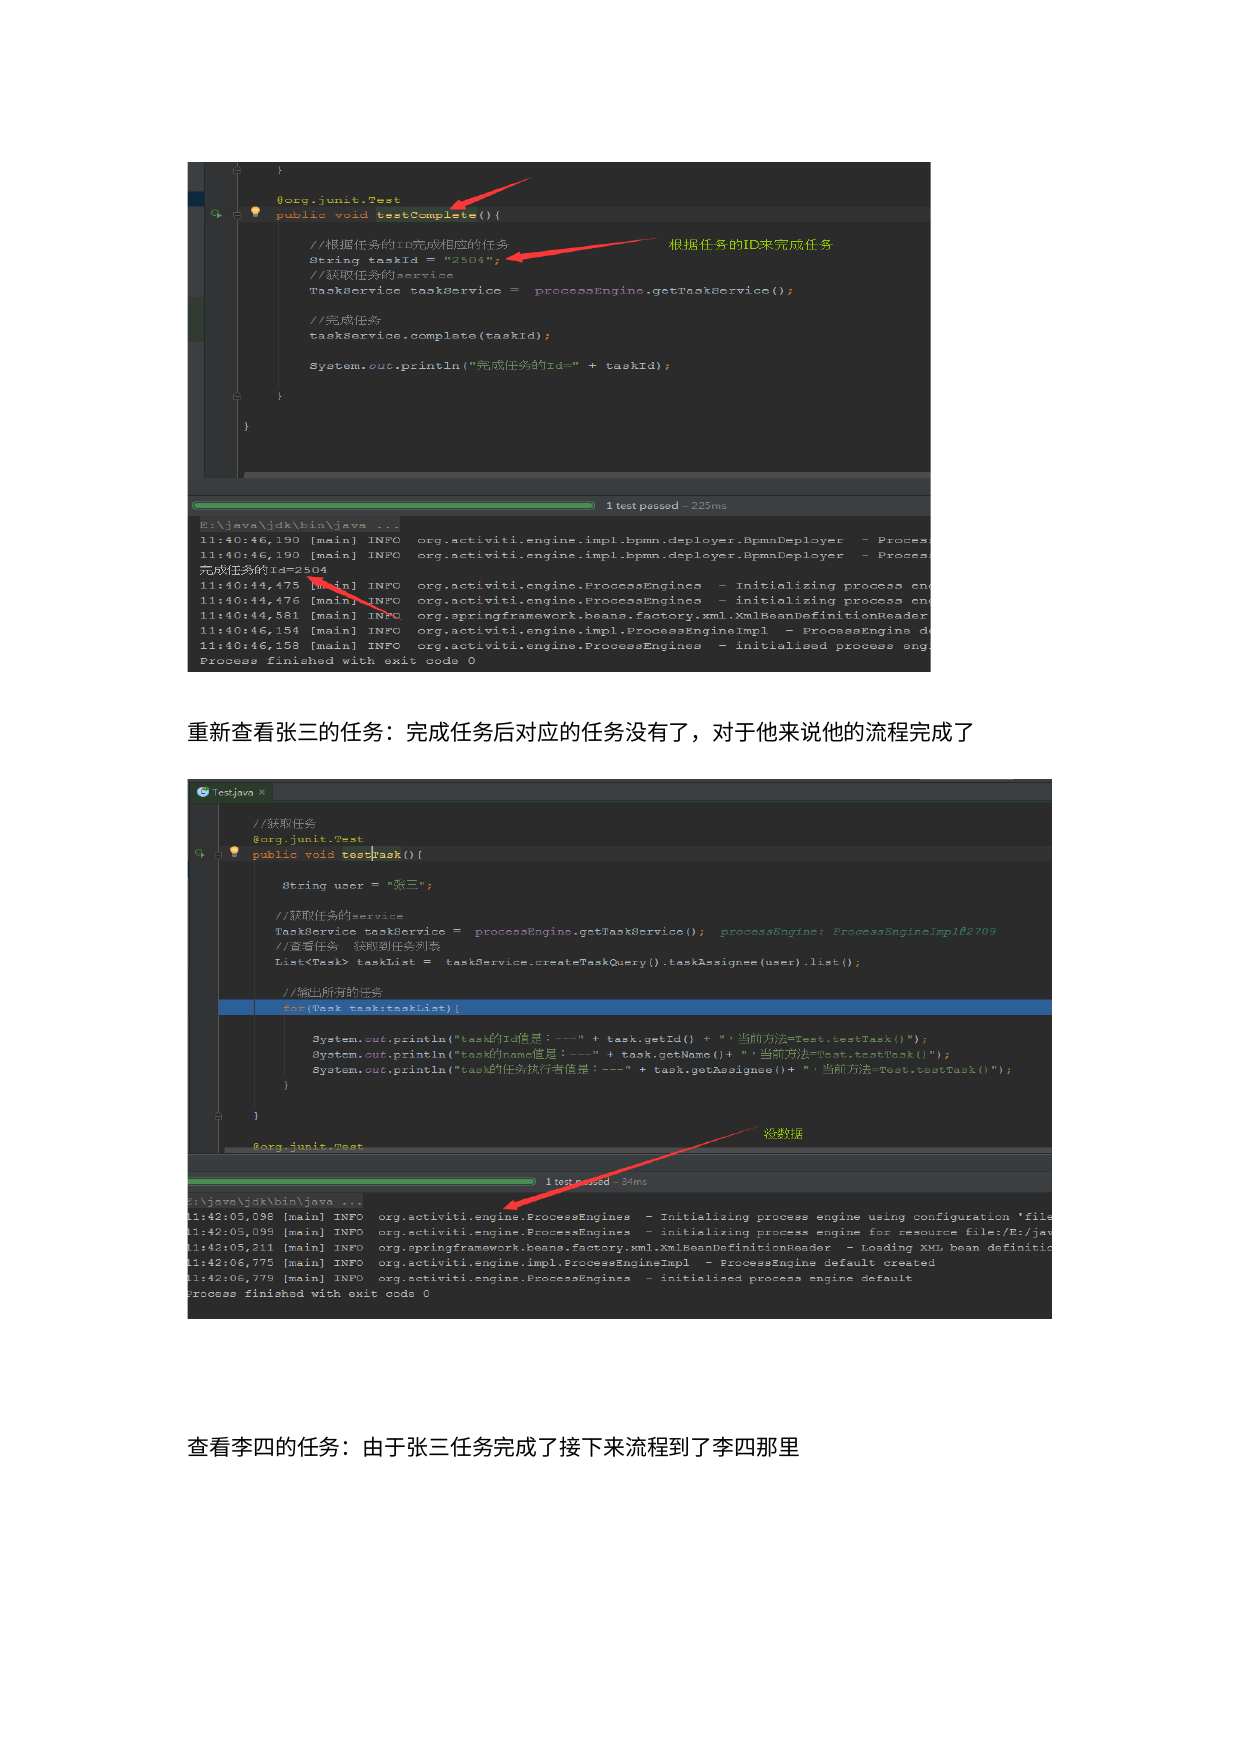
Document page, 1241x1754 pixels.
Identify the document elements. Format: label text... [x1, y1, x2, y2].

picture [187, 779, 1052, 1319]
text 重新查看张三的任务：完成任务后对应的任务没有了，对于他来说他的流程完成了 [187, 714, 1053, 747]
picture [187, 162, 931, 672]
text 查看李四的任务：由于张三任务完成了接下来流程到了李四那里 [187, 1429, 1053, 1462]
